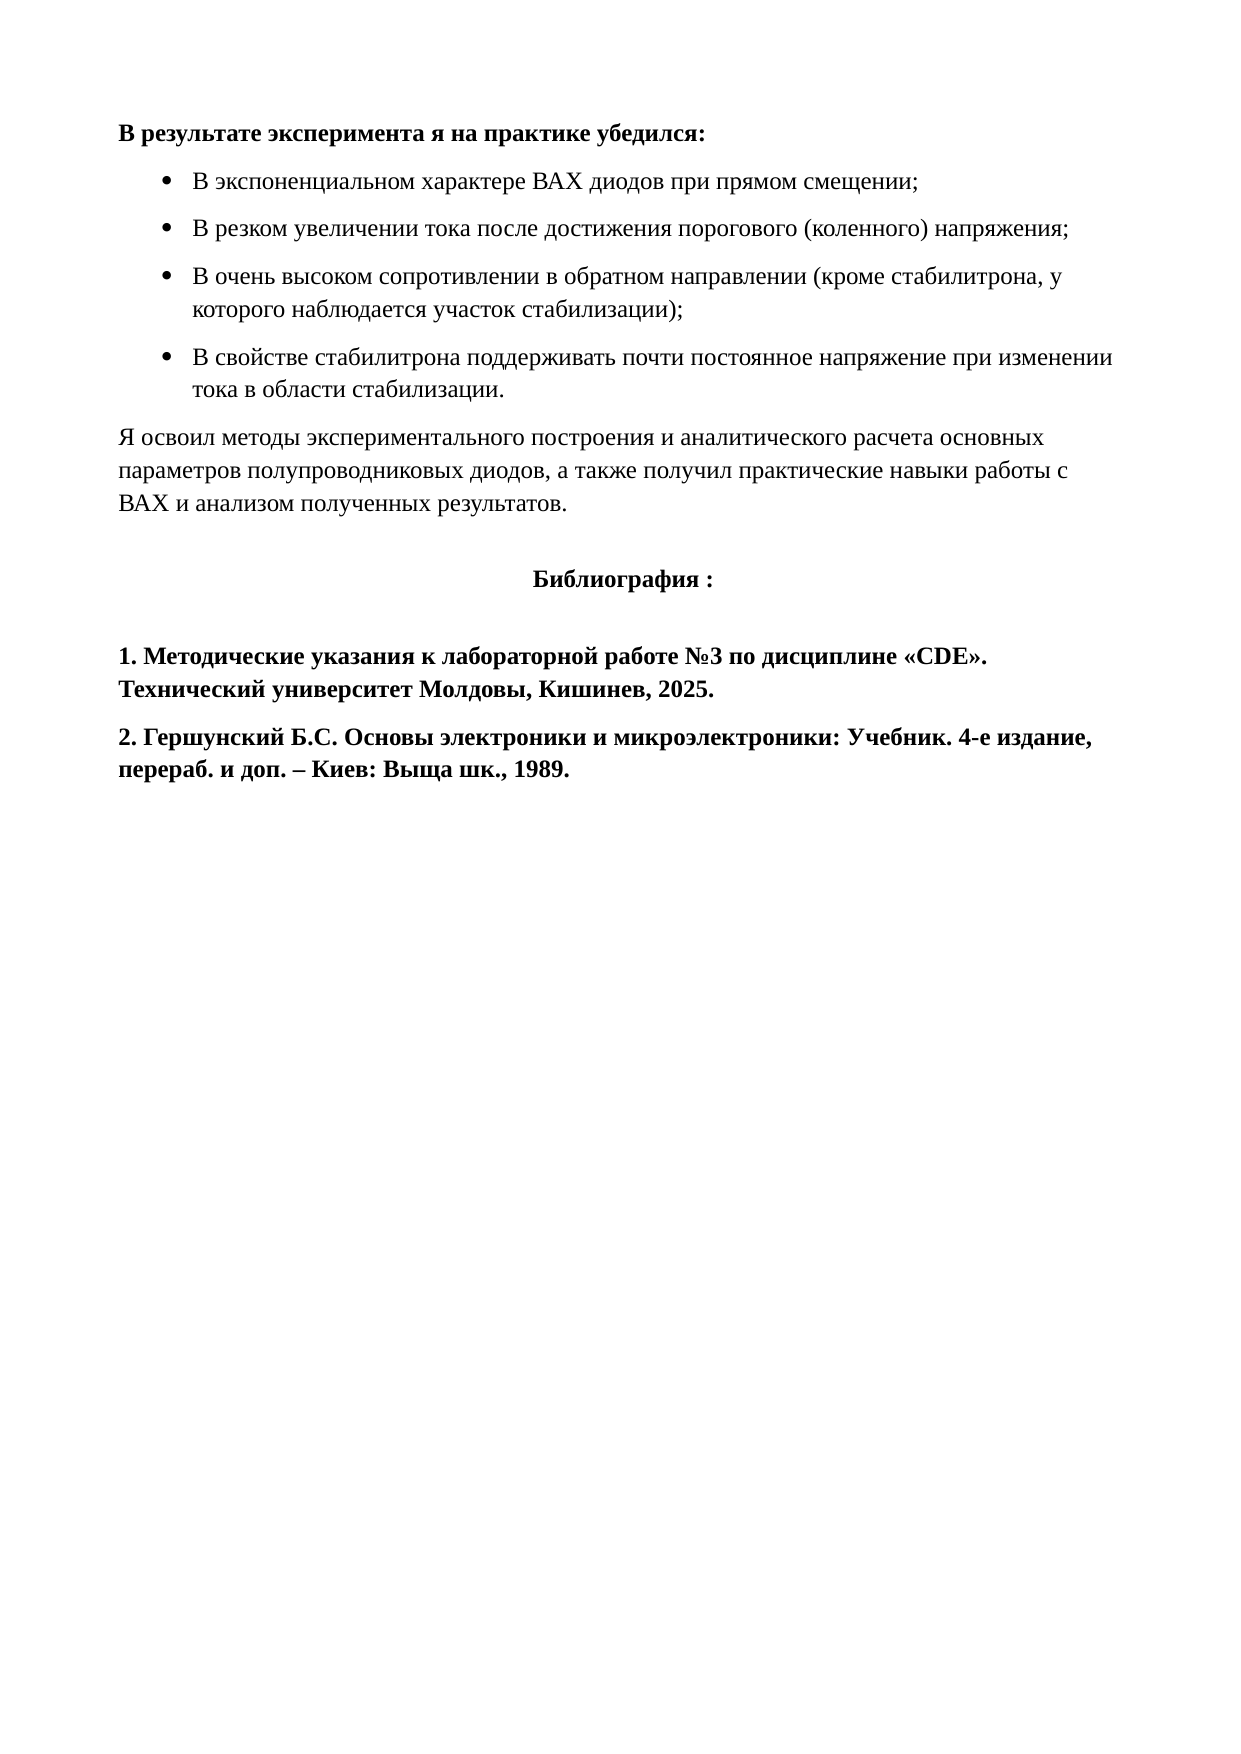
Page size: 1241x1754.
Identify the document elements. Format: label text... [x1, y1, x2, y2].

text В результате эксперимента я на практике убедился: [118, 118, 1122, 147]
list В резком увеличении тока после достижения порогового (коленного) напряжения; [162, 213, 1122, 242]
list В очень высоком сопротивлении в обратном направлении (кроме стабилитрона, у которого наблюдается участок стабилизации); [162, 261, 1122, 323]
list В свойстве стабилитрона поддерживать почти постоянное напряжение при изменении тока в области стабилизации. [162, 342, 1122, 403]
text 2. Гершунский Б.С. Основы электроники и микроэлектроники: Учебник. 4-е издание, перераб. и доп. – Киев: Выща шк., 1989. [118, 722, 1122, 783]
text Библиография : [118, 564, 1122, 593]
text Я освоил методы экспериментального построения и аналитического расчета основных параметров полупроводниковых диодов, а также получил практические навыки работы с ВАХ и анализом полученных результатов. [118, 422, 1122, 517]
list В экспоненциальном характере ВАХ диодов при прямом смещении; [162, 166, 1122, 194]
text 1. Методические указания к лабораторной работе №3 по дисциплине «CDE». Технический университет Молдовы, Кишинев, 2025. [118, 641, 1122, 703]
